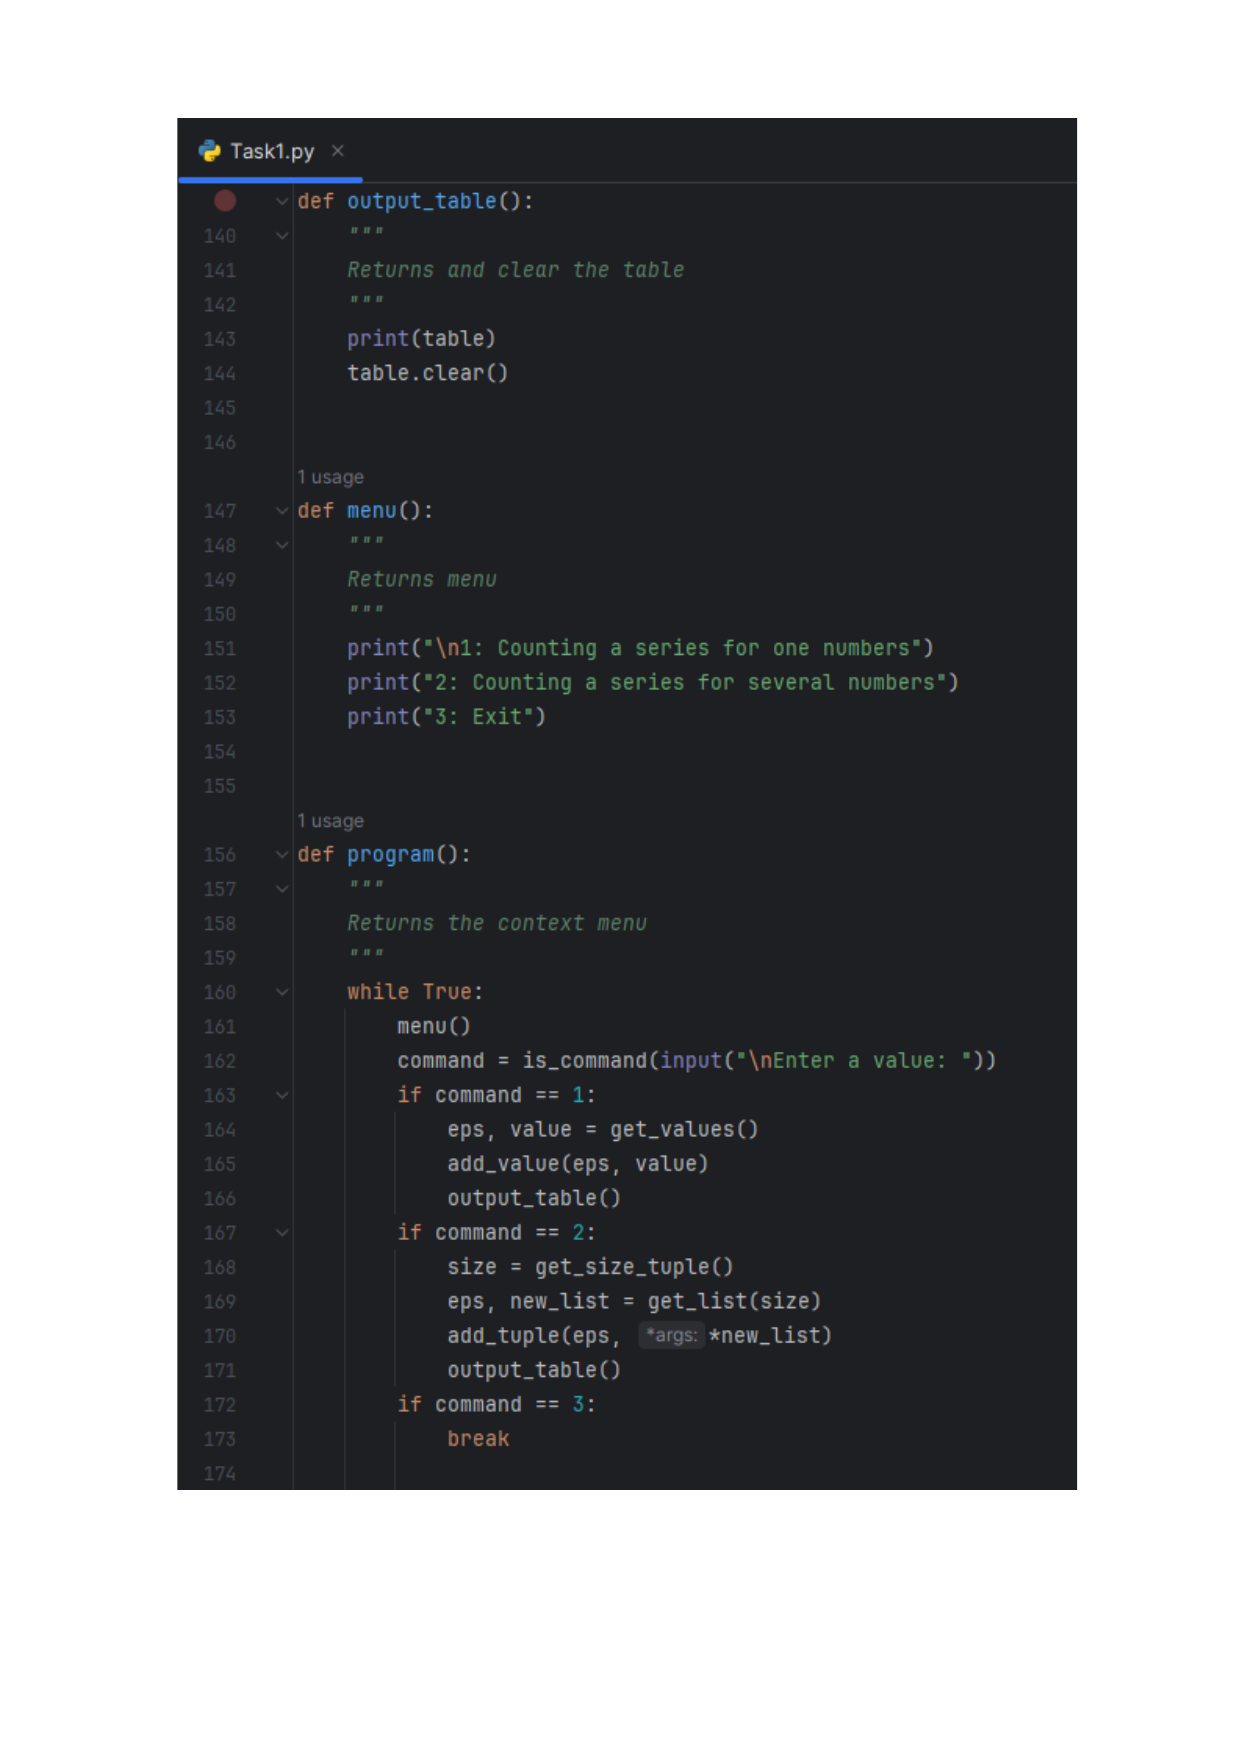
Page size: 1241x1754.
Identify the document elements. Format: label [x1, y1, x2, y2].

picture [177, 118, 1078, 1490]
